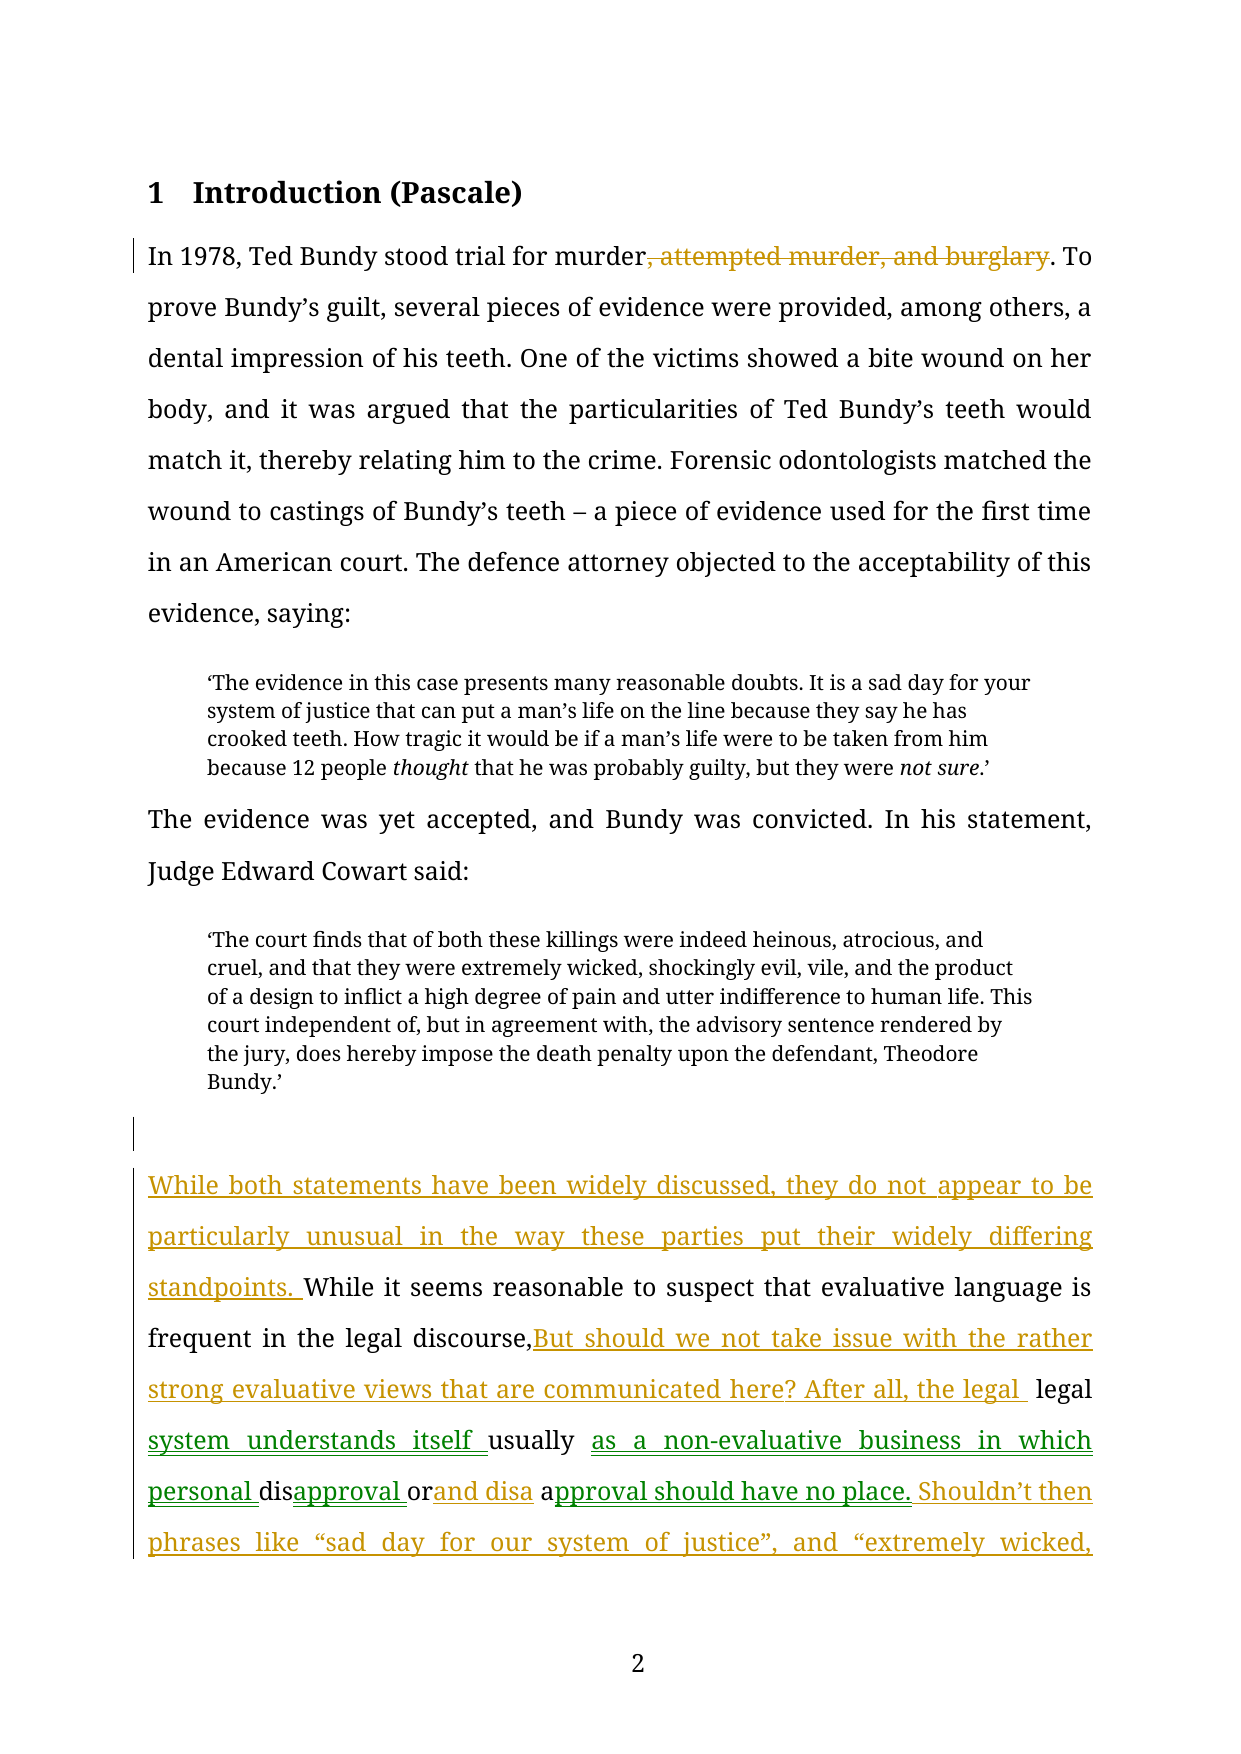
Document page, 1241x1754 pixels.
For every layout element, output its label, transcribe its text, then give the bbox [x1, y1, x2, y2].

subtitle Introduction (Pascale) [148, 173, 1092, 212]
text ‘The evidence in this case presents many reasonable doubts. It is a sad day for your system of justice that can put a man’s life on the line because they say he has crooked teeth. How tragic it would be if a man’s life were to be taken from him because 12 people thought that he was probably guilty, but they were not sure.’ [207, 668, 1033, 781]
text In 1978, Ted Bundy stood trial for murder. To prove Bundy’s guilt, several pieces of evidence were provided, among others, a dental impression of his teeth. One of the victims showed a bite wound on her body, and it was argued that the particularities of Ted Bundy’s teeth would match it, thereby relating him to the crime. Forensic odontologists matched the wound to castings of Bundy’s teeth – a piece of evidence used for the first time in an American court. The defence attorney objected to the acceptability of this evidence, saying: [148, 238, 1092, 630]
text ‘The court finds that of both these killings were indeed heinous, atrocious, and cruel, and that they were extremely wicked, shockingly evil, vile, and the product of a design to inflict a high degree of pain and utter indifference to human life. This court independent of, but in agreement with, the advisory sentence rendered by the jury, does hereby impose the death penalty upon the defendant, Theodore Bundy.’ [207, 925, 1033, 1096]
text The evidence was yet accepted, and Bundy was convicted. In his statement, Judge Edward Cowart said: [148, 802, 1092, 887]
